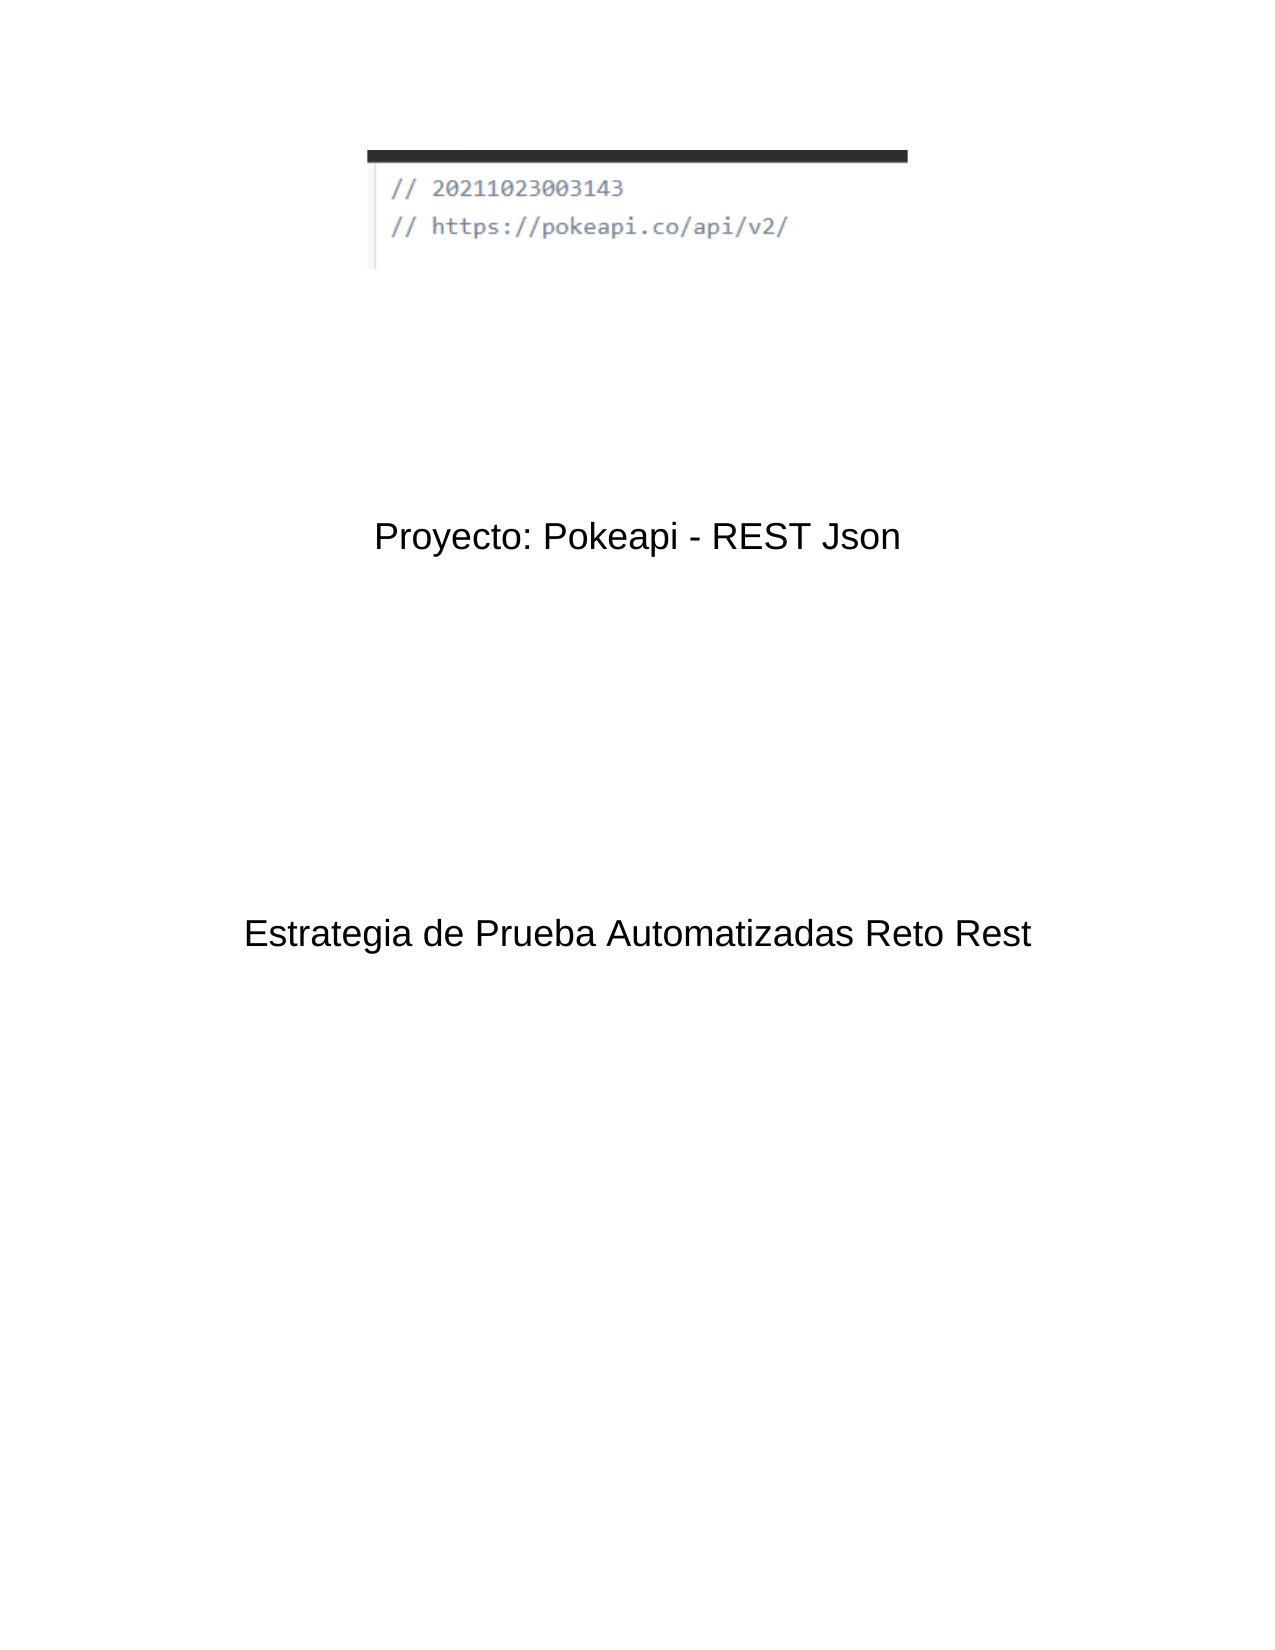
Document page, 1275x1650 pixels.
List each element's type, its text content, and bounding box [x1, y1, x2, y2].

text Estrategia de Prueba Automatizadas Reto Rest [150, 911, 1125, 954]
picture [367, 150, 908, 269]
text Proyecto: Pokeapi - REST Json [150, 514, 1125, 557]
